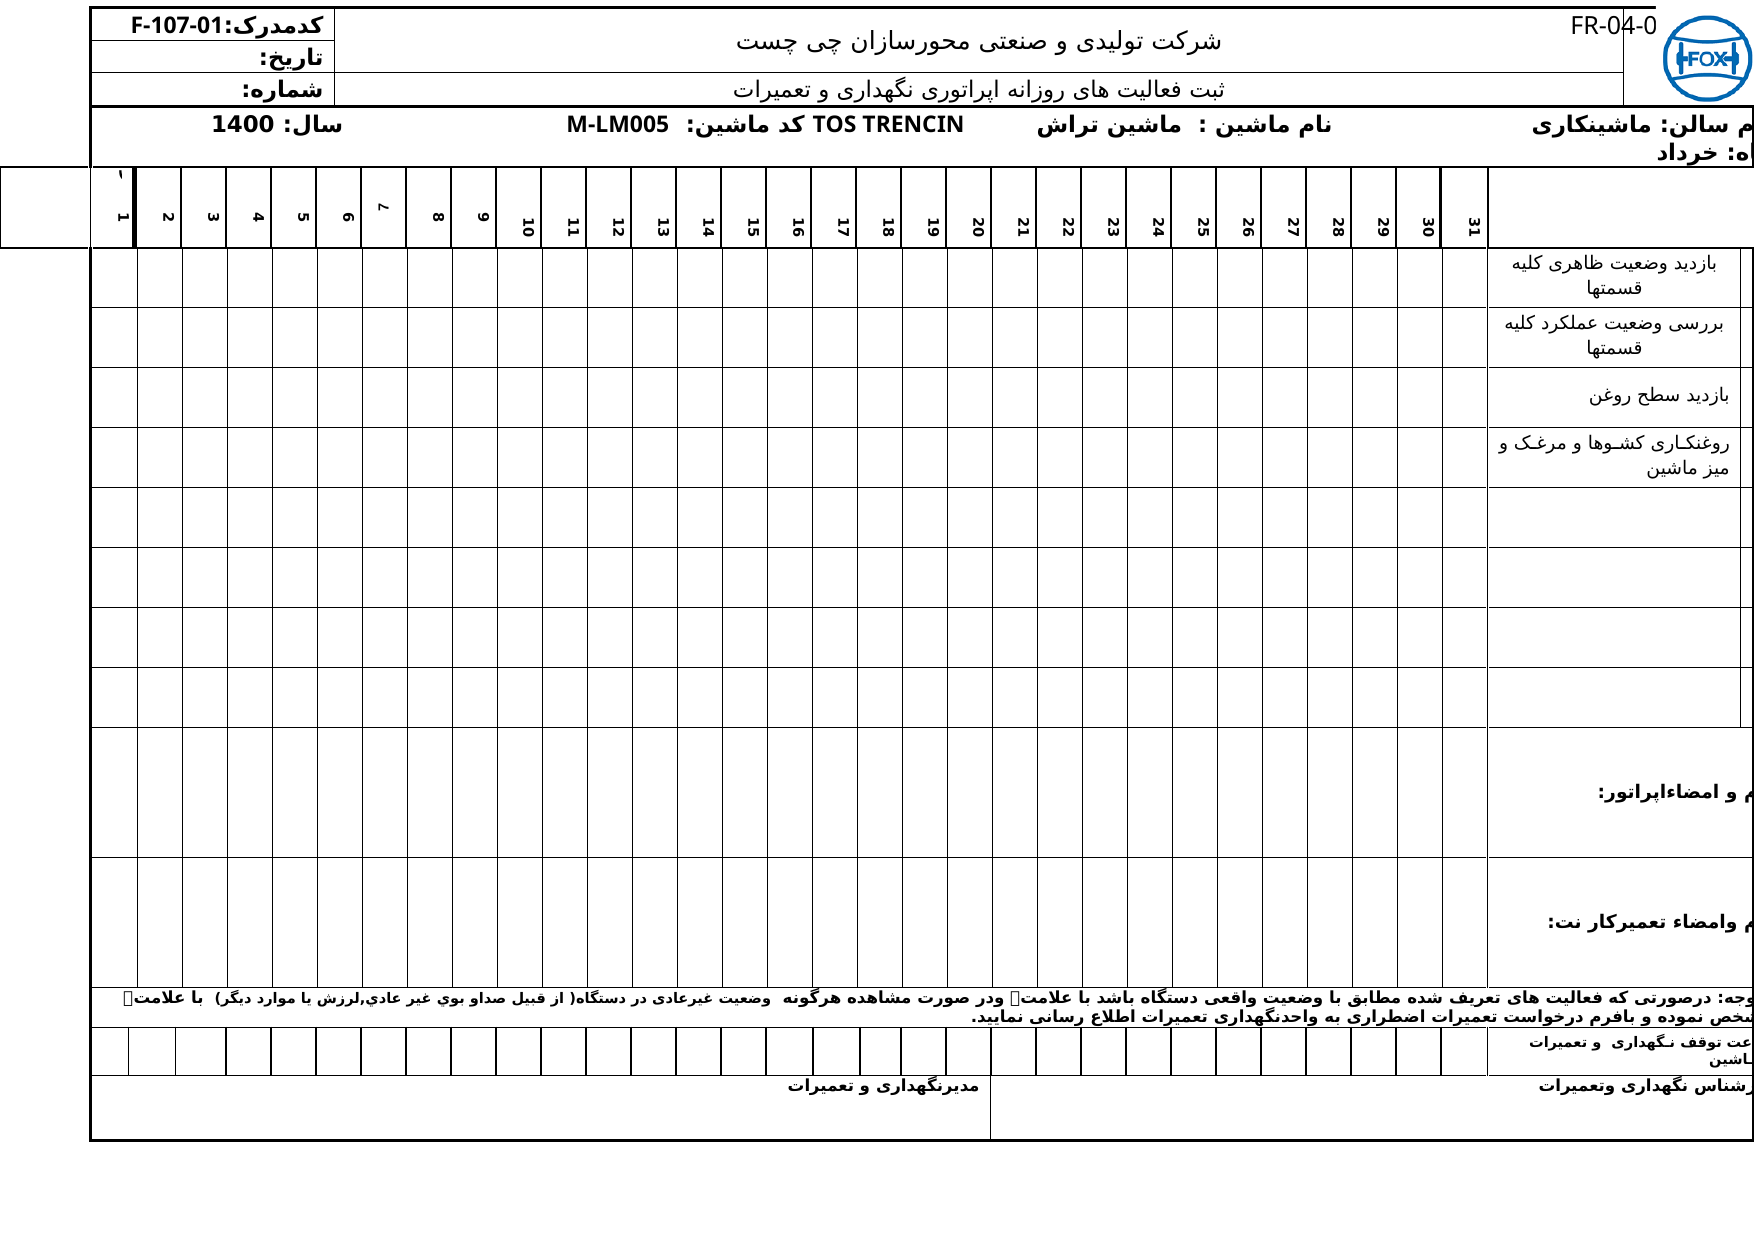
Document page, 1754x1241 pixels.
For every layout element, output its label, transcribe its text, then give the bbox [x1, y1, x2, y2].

table_header کدمدرک:F-107-01 [92, 9, 334, 40]
table_cell [588, 858, 632, 987]
table_cell [1173, 308, 1217, 367]
table_cell [633, 858, 677, 987]
table_cell [993, 608, 1037, 667]
table_cell 10 [497, 168, 540, 247]
table_cell [1083, 308, 1127, 367]
table_cell 27 [1262, 168, 1305, 247]
table_cell [1443, 727, 1487, 857]
table_cell [814, 1028, 859, 1074]
table_cell 3 [182, 168, 225, 247]
table_cell [1038, 368, 1082, 427]
table_cell [1308, 428, 1352, 487]
table_cell [138, 368, 182, 427]
table_cell [813, 428, 857, 487]
table_cell [1218, 668, 1262, 727]
table_cell 31 [1442, 168, 1487, 247]
table_cell [588, 368, 632, 427]
table_cell [948, 668, 992, 727]
table_cell [498, 368, 542, 427]
table_cell [408, 858, 452, 987]
table_cell [273, 249, 317, 307]
table_cell [92, 858, 137, 987]
table_cell [498, 858, 542, 987]
table_cell [497, 1028, 540, 1074]
table_cell [228, 428, 272, 487]
table_cell [678, 668, 722, 727]
table_cell [1128, 308, 1172, 367]
table_cell [317, 1028, 360, 1074]
table_cell [408, 668, 452, 727]
table_cell [453, 249, 497, 307]
table_cell [633, 428, 677, 487]
table_cell [858, 428, 902, 487]
table_cell [1128, 548, 1172, 607]
table_cell [183, 428, 227, 487]
table_cell شماره: [92, 73, 334, 105]
table_cell [363, 548, 407, 607]
table_cell [228, 488, 272, 547]
table_cell [183, 368, 227, 427]
table_cell 8 [407, 168, 450, 247]
table_cell [1127, 1028, 1170, 1074]
table_cell [768, 608, 812, 667]
table_cell 13 [632, 168, 675, 247]
table_cell [1443, 307, 1487, 367]
table_cell [543, 608, 587, 667]
table_cell [363, 368, 407, 427]
table_cell [1263, 368, 1307, 427]
table_cell 16 [767, 168, 810, 247]
table_cell [1172, 1028, 1215, 1074]
table_cell [678, 858, 722, 987]
table_cell [993, 858, 1037, 987]
table_cell روغنکاری کشوها و مرغک و میز ماشین [1488, 427, 1740, 487]
table_cell [633, 308, 677, 367]
table_cell [588, 428, 632, 487]
table_cell [1308, 668, 1352, 727]
table_cell [453, 548, 497, 607]
table_cell [228, 608, 272, 667]
table_cell [498, 728, 542, 857]
table_cell [1128, 488, 1172, 547]
table_cell [273, 858, 317, 987]
table_cell 21 [992, 168, 1035, 247]
table_cell [633, 249, 677, 307]
table_cell [183, 308, 227, 367]
table_cell [1128, 608, 1172, 667]
table_cell [1308, 728, 1352, 857]
table_cell [1398, 488, 1442, 547]
table_cell [1173, 548, 1217, 607]
table_cell [813, 249, 857, 307]
table_cell [633, 668, 677, 727]
table_cell [1352, 1028, 1395, 1074]
table_cell [1398, 548, 1442, 607]
table_cell [858, 668, 902, 727]
table_cell [1083, 858, 1127, 987]
table_cell [948, 608, 992, 667]
table_cell [1218, 368, 1262, 427]
table_cell [813, 728, 857, 857]
table_cell [903, 668, 947, 727]
table_cell 19 [902, 168, 945, 247]
table_cell [723, 249, 767, 307]
table_cell [1173, 668, 1217, 727]
table_cell [363, 428, 407, 487]
table_cell [1083, 548, 1127, 607]
table_cell [1173, 249, 1217, 307]
table_cell [902, 1028, 945, 1074]
table_cell [903, 608, 947, 667]
table_cell [183, 548, 227, 607]
table_cell [363, 249, 407, 307]
table_cell [723, 428, 767, 487]
table_cell [138, 668, 182, 727]
table_cell [92, 488, 137, 547]
table_cell [1128, 428, 1172, 487]
table_cell نام و امضاءاپراتور: [1488, 727, 1752, 857]
table_cell [1353, 548, 1397, 607]
table_cell [903, 858, 947, 987]
table_cell 25 [1172, 168, 1215, 247]
table_cell [993, 548, 1037, 607]
table_cell تاریخ: [92, 41, 334, 72]
table_cell [129, 1028, 175, 1074]
table_cell [183, 608, 227, 667]
table_cell [183, 488, 227, 547]
table_cell [543, 548, 587, 607]
table_cell [1083, 368, 1127, 427]
table_cell [138, 249, 182, 307]
table_cell *توجه: درصورتی که فعالیت های تعریف شده مطابق با وضعیت واقعی دستگاه باشد با علامت ودر صورت مشاهده هرگونه وضعیت غیرعادی در دستگاه( از قبيل صداو بوي غير عادي,لرزش يا موارد ديگر) با علامت مشخص نموده و بافرم درخواست تعمیرات اضطراری به واحدنگهداری تعمیرات اطلاع رسانی نمایید. [92, 987, 1752, 1027]
table_cell [768, 858, 812, 987]
table_cell [318, 428, 362, 487]
table_cell [1398, 428, 1442, 487]
table_cell [678, 548, 722, 607]
table_cell [993, 728, 1037, 857]
table_cell 5 [272, 168, 315, 247]
table_cell [858, 308, 902, 367]
table_cell [768, 368, 812, 427]
table_cell [1083, 249, 1127, 307]
table_cell [1173, 368, 1217, 427]
table_cell [1398, 308, 1442, 367]
table_cell [227, 1028, 270, 1074]
table_cell [813, 308, 857, 367]
table_cell [948, 428, 992, 487]
table_cell 4 [227, 168, 270, 247]
table_cell [452, 1028, 495, 1074]
table_cell [543, 368, 587, 427]
table_cell [1218, 308, 1262, 367]
table_cell [1082, 1028, 1125, 1074]
picture [1655, 6, 1754, 105]
table_cell [1218, 608, 1262, 667]
table_cell [1263, 548, 1307, 607]
table_cell بررسی وضعیت عملکرد کلیه قسمتها [1488, 307, 1740, 367]
table_cell [1038, 308, 1082, 367]
table_cell [678, 368, 722, 427]
table_cell [1443, 367, 1487, 427]
table_cell [1442, 1027, 1487, 1074]
table_cell [92, 668, 137, 727]
table_cell [543, 488, 587, 547]
table_cell [678, 488, 722, 547]
table_cell [903, 728, 947, 857]
table_cell 6 [317, 168, 360, 247]
table_cell 17 [812, 168, 855, 247]
table_cell [633, 548, 677, 607]
table_cell [993, 488, 1037, 547]
table_cell [362, 1028, 405, 1074]
table_cell [1353, 488, 1397, 547]
table_cell [722, 1028, 765, 1074]
table_cell [176, 1028, 225, 1074]
table_cell [633, 728, 677, 857]
table_cell [1218, 488, 1262, 547]
table_cell [1488, 607, 1740, 667]
table_cell [1397, 1028, 1440, 1074]
table_cell [92, 548, 137, 607]
table_cell [363, 608, 407, 667]
table_cell [363, 858, 407, 987]
table_cell [408, 428, 452, 487]
table_cell [228, 548, 272, 607]
table_cell [1443, 667, 1487, 727]
table_cell [993, 308, 1037, 367]
table_cell [858, 728, 902, 857]
table_cell [1263, 858, 1307, 987]
table_cell [1128, 668, 1172, 727]
table_cell 14 [677, 168, 720, 247]
table_cell [183, 728, 227, 857]
table_cell [1263, 308, 1307, 367]
table_cell [723, 548, 767, 607]
table_cell [1038, 548, 1082, 607]
table_cell [1128, 858, 1172, 987]
table_cell [1038, 488, 1082, 547]
table_cell 2 [137, 168, 180, 247]
table_cell [948, 858, 992, 987]
table_cell [588, 548, 632, 607]
table_cell [813, 488, 857, 547]
table_cell [453, 488, 497, 547]
table_cell [228, 858, 272, 987]
table_cell [318, 668, 362, 727]
table_cell [1173, 608, 1217, 667]
table_cell [948, 548, 992, 607]
table_cell [543, 308, 587, 367]
table_cell [1443, 487, 1487, 547]
table_cell [947, 1028, 990, 1074]
table_cell [1353, 728, 1397, 857]
table_cell [1443, 857, 1487, 987]
table_cell [273, 728, 317, 857]
table_cell [1353, 368, 1397, 427]
table_cell [498, 428, 542, 487]
table_cell [633, 488, 677, 547]
table_cell کارشناس نگهداری وتعمیرات [991, 1075, 1752, 1139]
table_cell [272, 1028, 315, 1074]
table_cell 28 [1307, 168, 1350, 247]
table_cell [92, 728, 137, 857]
table_cell 18 [857, 168, 900, 247]
table_cell [1263, 249, 1307, 307]
table_cell [1398, 249, 1442, 307]
table_cell 15 [722, 168, 765, 247]
table_cell [408, 728, 452, 857]
table_cell [993, 668, 1037, 727]
table_cell [1353, 249, 1397, 307]
table_cell [1488, 487, 1740, 547]
table_cell [588, 488, 632, 547]
table_cell [813, 368, 857, 427]
table_cell [318, 548, 362, 607]
table_cell [1398, 728, 1442, 857]
table_cell [138, 728, 182, 857]
table_cell [453, 428, 497, 487]
table_cell [633, 608, 677, 667]
table_cell 22 [1037, 168, 1080, 247]
table_cell [1263, 488, 1307, 547]
table_cell [318, 488, 362, 547]
table_cell ساعت توقف نـگهداری و تعمیرات مـــاشین [1488, 1027, 1752, 1074]
table_cell [1038, 608, 1082, 667]
table_cell [1443, 547, 1487, 607]
table_cell [1218, 249, 1262, 307]
table_cell [228, 668, 272, 727]
table_cell [903, 548, 947, 607]
table_cell [1083, 728, 1127, 857]
table_cell [318, 728, 362, 857]
table_cell [318, 249, 362, 307]
table_cell [633, 368, 677, 427]
table_cell [183, 249, 227, 307]
table_cell [992, 1028, 1035, 1074]
table_cell [273, 608, 317, 667]
table_cell [318, 308, 362, 367]
table_cell [768, 548, 812, 607]
table_cell [723, 608, 767, 667]
table_cell [453, 668, 497, 727]
table_cell [273, 668, 317, 727]
table_cell [678, 308, 722, 367]
table_cell [138, 608, 182, 667]
table_cell [993, 249, 1037, 307]
table_cell [1353, 668, 1397, 727]
table_cell [138, 488, 182, 547]
table_cell 1 [91, 166, 132, 247]
table_cell [1038, 249, 1082, 307]
table_cell [1308, 548, 1352, 607]
table_cell [498, 488, 542, 547]
table_cell [1038, 668, 1082, 727]
table_cell نام وامضاء تعمیرکار نت: [1488, 857, 1752, 987]
table_cell [1443, 427, 1487, 487]
table_cell [228, 249, 272, 307]
table_cell [407, 1028, 450, 1074]
table_cell [1263, 728, 1307, 857]
table_cell بازدید وضعیت ظاهری کلیه قسمتها [1488, 249, 1740, 307]
table_cell [408, 249, 452, 307]
table_cell [408, 548, 452, 607]
table_cell ثبت فعالیت های روزانه اپراتوری نگهداری و تعمیرات [335, 73, 1623, 105]
table_cell [363, 308, 407, 367]
table_cell [273, 368, 317, 427]
table_cell [858, 249, 902, 307]
table_cell [498, 249, 542, 307]
table_cell [1308, 368, 1352, 427]
table_cell 7 [362, 168, 405, 247]
table_cell [498, 608, 542, 667]
table_cell [92, 428, 137, 487]
table_cell 24 [1127, 168, 1170, 247]
table_cell [1083, 608, 1127, 667]
table_cell [1217, 1028, 1260, 1074]
table_cell [1083, 488, 1127, 547]
table_cell [903, 428, 947, 487]
table_cell [858, 858, 902, 987]
table_cell [1263, 668, 1307, 727]
table_cell [767, 1028, 812, 1074]
table_cell [768, 668, 812, 727]
table_cell [678, 608, 722, 667]
table_cell [948, 728, 992, 857]
table_cell [318, 368, 362, 427]
table_cell [138, 858, 182, 987]
table_cell [318, 858, 362, 987]
table_cell [273, 428, 317, 487]
table_cell [273, 308, 317, 367]
table_header [1624, 9, 1655, 105]
table_cell [543, 249, 587, 307]
table_cell [1038, 428, 1082, 487]
table_cell [903, 368, 947, 427]
table_cell [1443, 247, 1487, 307]
table_cell [498, 548, 542, 607]
table_cell [588, 728, 632, 857]
table_cell [903, 308, 947, 367]
table_cell [1398, 858, 1442, 987]
table_cell [228, 728, 272, 857]
table_cell [453, 368, 497, 427]
table_cell مدیرنگهداری و تعمیرات [92, 1076, 990, 1139]
table_cell [1128, 368, 1172, 427]
table_cell [1218, 728, 1262, 857]
table_cell [948, 249, 992, 307]
table_cell [948, 368, 992, 427]
table_cell [1353, 608, 1397, 667]
table_cell [1308, 858, 1352, 987]
table_cell [273, 488, 317, 547]
table_cell [363, 728, 407, 857]
table_cell [1353, 428, 1397, 487]
table_cell [453, 308, 497, 367]
table_cell [318, 608, 362, 667]
table_cell [1308, 249, 1352, 307]
table_cell [92, 608, 137, 667]
table_cell [678, 249, 722, 307]
table_cell [993, 368, 1037, 427]
table_cell [1308, 488, 1352, 547]
table_cell [813, 858, 857, 987]
table_cell [92, 308, 137, 367]
table_cell [1308, 608, 1352, 667]
table_cell [1398, 668, 1442, 727]
table_cell [408, 608, 452, 667]
table_cell [858, 488, 902, 547]
table_cell [588, 308, 632, 367]
table_cell 9 [452, 168, 495, 247]
table_cell [1173, 858, 1217, 987]
table_cell [723, 668, 767, 727]
table_cell 26 [1217, 168, 1260, 247]
table_cell [632, 1028, 675, 1074]
table_cell [542, 1028, 585, 1074]
table_cell [677, 1028, 720, 1074]
table_cell [1218, 428, 1262, 487]
table_cell [543, 728, 587, 857]
table_cell [273, 548, 317, 607]
table_cell 29 [1352, 168, 1395, 247]
table_cell [1443, 607, 1487, 667]
table_cell [1128, 728, 1172, 857]
table_cell [1173, 488, 1217, 547]
table_cell [1083, 428, 1127, 487]
table_cell 12 [587, 168, 630, 247]
table_cell [228, 308, 272, 367]
table_cell [138, 548, 182, 607]
table_cell 11 [542, 168, 585, 247]
table_cell [498, 308, 542, 367]
table_cell [678, 728, 722, 857]
table_cell [1218, 548, 1262, 607]
table_cell [861, 1028, 900, 1074]
table_cell [768, 488, 812, 547]
table_cell [678, 428, 722, 487]
table_cell [453, 858, 497, 987]
table_cell [543, 858, 587, 987]
table_cell [993, 428, 1037, 487]
table_cell [1037, 1028, 1080, 1074]
table_cell [1038, 728, 1082, 857]
table_cell [1307, 1028, 1350, 1074]
table_cell [92, 368, 137, 427]
table_cell [1308, 308, 1352, 367]
table_cell [723, 858, 767, 987]
table_cell [543, 428, 587, 487]
table_cell [1353, 308, 1397, 367]
table_cell [768, 308, 812, 367]
table_cell 23 [1082, 168, 1125, 247]
table_cell [723, 308, 767, 367]
table_cell [948, 488, 992, 547]
table_cell [858, 548, 902, 607]
table_cell [723, 488, 767, 547]
table_cell [1262, 1028, 1305, 1074]
table_cell [1263, 608, 1307, 667]
table_cell [858, 368, 902, 427]
table_cell [903, 249, 947, 307]
table_cell [138, 308, 182, 367]
table_cell [1488, 547, 1740, 607]
table_cell [813, 608, 857, 667]
table_cell [723, 728, 767, 857]
table_cell 20 [947, 168, 990, 247]
table_cell [408, 488, 452, 547]
table_cell [543, 668, 587, 727]
table_cell [1398, 368, 1442, 427]
table_cell نام سالن: ماشینکاری نام ماشین : ماشین تراش TOS TRENCIN کد ماشین: M-LM005 سال: 1400 ماه: خرداد [92, 108, 1752, 166]
table_cell [363, 668, 407, 727]
table_cell [588, 608, 632, 667]
table_cell [453, 728, 497, 857]
table_cell [948, 308, 992, 367]
table_cell [228, 368, 272, 427]
table_cell [92, 247, 137, 307]
table_cell [1263, 428, 1307, 487]
table_cell [1083, 668, 1127, 727]
table_cell [588, 249, 632, 307]
table_cell [363, 488, 407, 547]
table_cell [1173, 728, 1217, 857]
table_cell [723, 368, 767, 427]
table_cell [587, 1028, 630, 1074]
table_cell [183, 858, 227, 987]
table_cell [903, 488, 947, 547]
table_cell بازدید سطح روغن [1488, 367, 1740, 427]
table_cell 30 [1397, 168, 1439, 247]
table_cell [768, 249, 812, 307]
table_cell [813, 668, 857, 727]
table_cell [1218, 858, 1262, 987]
table_cell [1488, 667, 1740, 727]
table_cell [1173, 428, 1217, 487]
table_cell [768, 428, 812, 487]
table_cell [408, 368, 452, 427]
table_cell [498, 668, 542, 727]
table_cell [1398, 608, 1442, 667]
table_header شرکت تولیدی و صنعتی محورسازان چی چست [335, 9, 1623, 72]
table_cell [453, 608, 497, 667]
table_cell [1038, 858, 1082, 987]
table_cell [408, 308, 452, 367]
table_cell [138, 428, 182, 487]
table_cell [768, 728, 812, 857]
table_cell [858, 608, 902, 667]
table_cell [588, 668, 632, 727]
table_cell [813, 548, 857, 607]
table_cell [1353, 858, 1397, 987]
table_cell [183, 668, 227, 727]
table_cell [1128, 249, 1172, 307]
table_cell [92, 1028, 128, 1074]
